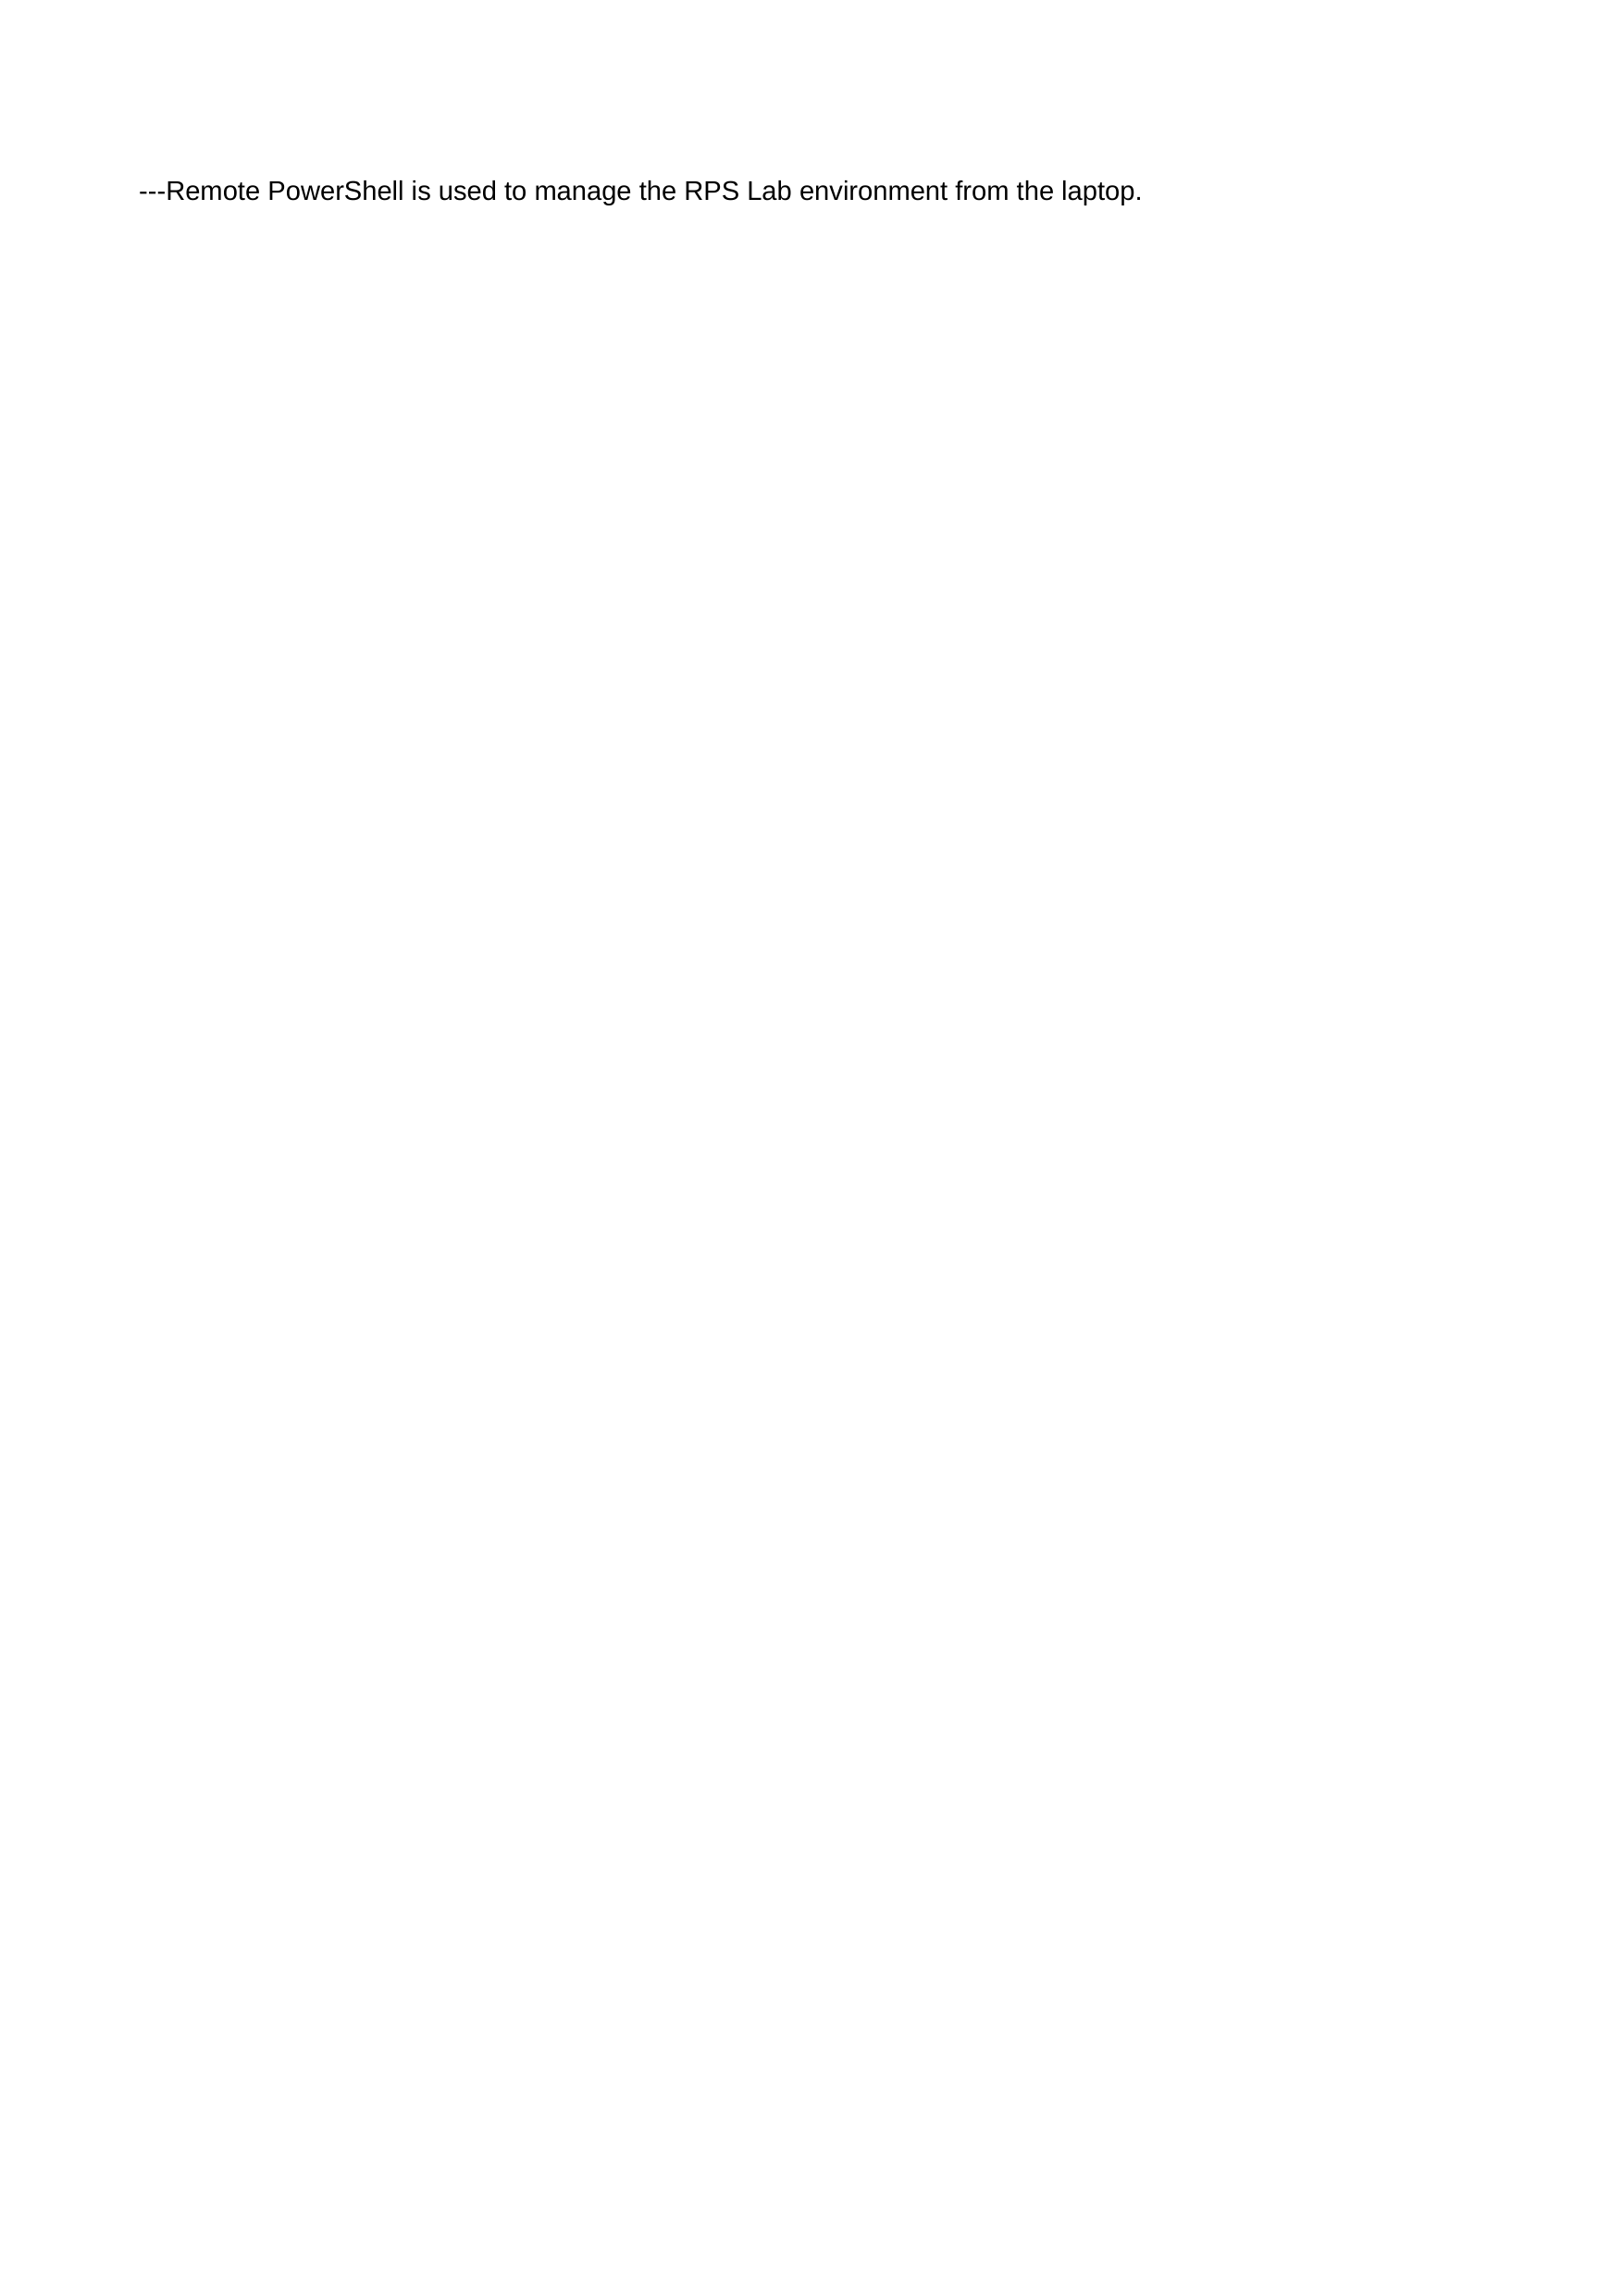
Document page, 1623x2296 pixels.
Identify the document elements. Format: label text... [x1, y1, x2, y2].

text ---Remote PowerShell is used to manage the RPS Lab environment from the laptop. [139, 174, 1484, 205]
